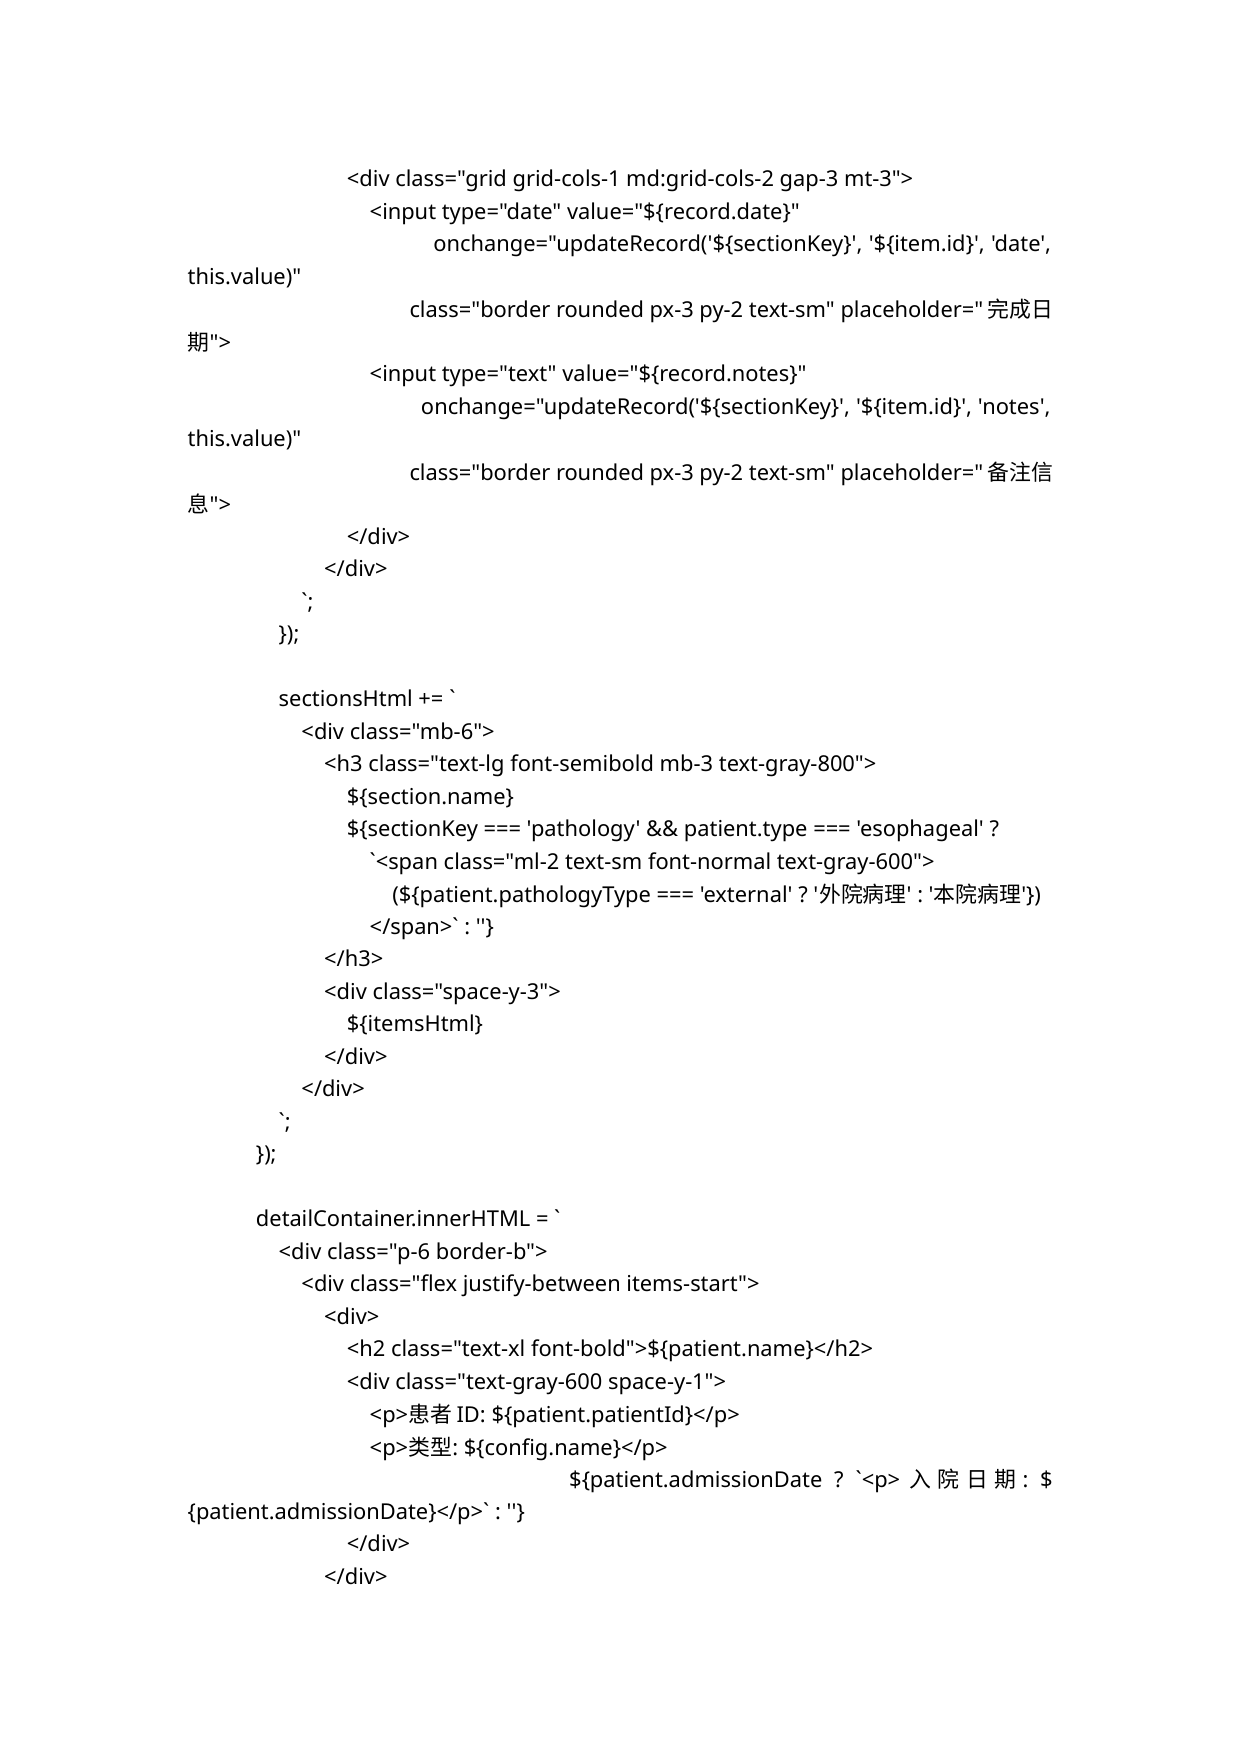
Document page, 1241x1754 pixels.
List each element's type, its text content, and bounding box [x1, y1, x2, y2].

text <div class="flex justify-between items-start"> [187, 1267, 1053, 1299]
text <div class="p-6 border-b"> [187, 1234, 1053, 1267]
text `; [187, 1104, 1053, 1137]
text </div> [187, 519, 1053, 552]
text <h2 class="text-xl font-bold">${patient.name}</h2> [187, 1332, 1053, 1364]
text (${patient.pathologyType === 'external' ? '外院病理' : '本院病理'}) [187, 877, 1053, 909]
text ${sectionKey === 'pathology' && patient.type === 'esophageal' ? [187, 812, 1053, 844]
text }); [187, 617, 1053, 649]
text <div class="grid grid-cols-1 md:grid-cols-2 gap-3 mt-3"> [187, 162, 1053, 194]
text detailContainer.innerHTML = ` [187, 1202, 1053, 1234]
text onchange="updateRecord('${sectionKey}', '${item.id}', 'date', this.value)" [187, 227, 1053, 292]
text <p>类型: ${config.name}</p> [187, 1429, 1053, 1462]
text </div> [187, 1527, 1053, 1559]
text class="border rounded px-3 py-2 text-sm" placeholder="备注信息"> [187, 454, 1053, 519]
text <div class="mb-6"> [187, 714, 1053, 747]
text onchange="updateRecord('${sectionKey}', '${item.id}', 'notes', this.value)" [187, 389, 1053, 454]
text </div> [187, 552, 1053, 584]
text <div class="space-y-3"> [187, 974, 1053, 1007]
text <input type="date" value="${record.date}" [187, 194, 1053, 227]
text ${section.name} [187, 779, 1053, 812]
text </div> [187, 1039, 1053, 1072]
text }); [187, 1137, 1053, 1169]
text <input type="text" value="${record.notes}" [187, 357, 1053, 389]
text </span>` : ''} [187, 909, 1053, 942]
text `; [187, 584, 1053, 617]
text </div> [187, 1072, 1053, 1104]
text ${itemsHtml} [187, 1007, 1053, 1039]
text <div class="text-gray-600 space-y-1"> [187, 1364, 1053, 1397]
text </h3> [187, 942, 1053, 974]
text sectionsHtml += ` [187, 682, 1053, 714]
text `<span class="ml-2 text-sm font-normal text-gray-600"> [187, 844, 1053, 877]
text <div> [187, 1299, 1053, 1332]
text <p>患者ID: ${patient.patientId}</p> [187, 1397, 1053, 1429]
text </div> [187, 1559, 1053, 1592]
text class="border rounded px-3 py-2 text-sm" placeholder="完成日期"> [187, 292, 1053, 357]
text ${patient.admissionDate ? `<p>入院日期: ${patient.admissionDate}</p>` : ''} [187, 1462, 1053, 1527]
text <h3 class="text-lg font-semibold mb-3 text-gray-800"> [187, 747, 1053, 779]
